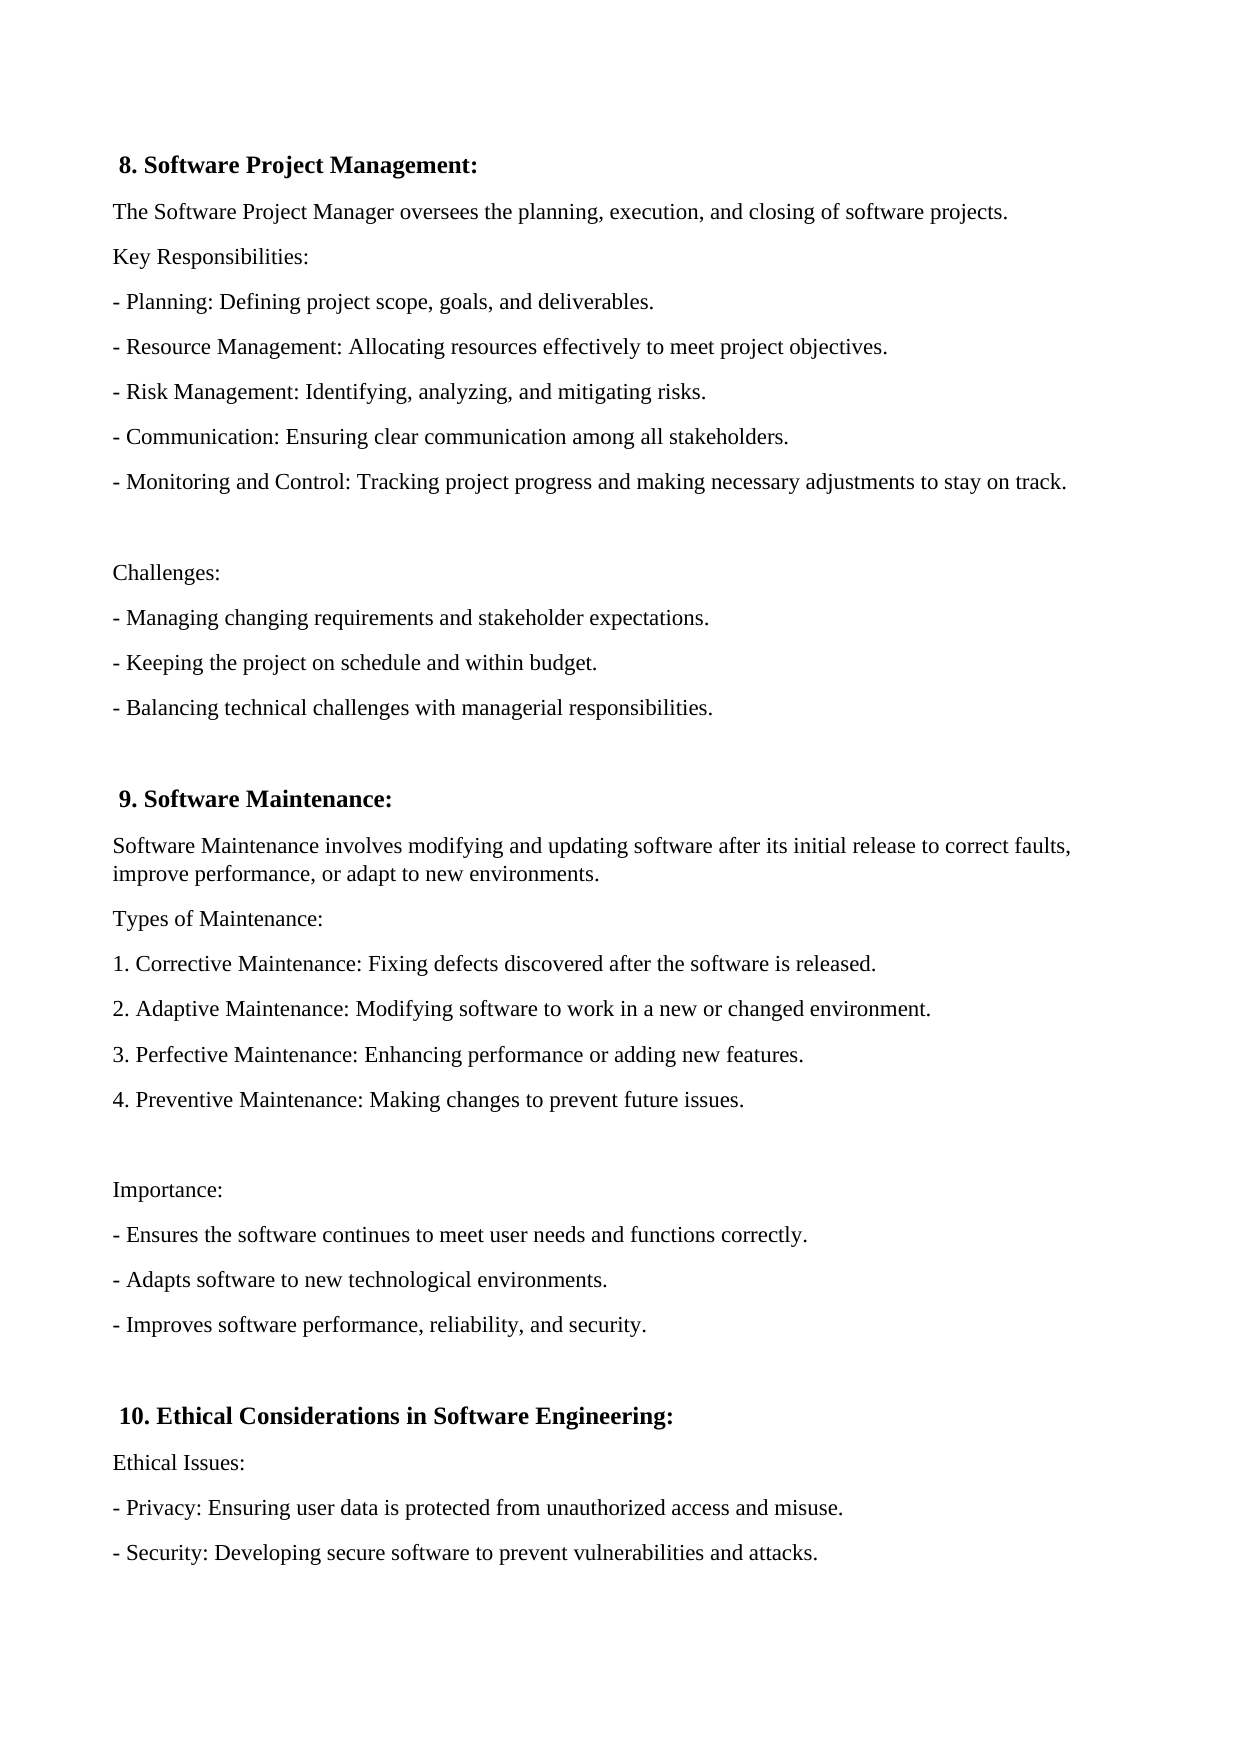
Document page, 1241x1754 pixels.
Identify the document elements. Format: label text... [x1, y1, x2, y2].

text Ethical Issues: [112, 1449, 1128, 1476]
text - Privacy: Ensuring user data is protected from unauthorized access and misuse. [112, 1494, 1128, 1521]
text Types of Maintenance: [112, 905, 1128, 932]
text - Keeping the project on schedule and within budget. [112, 649, 1128, 675]
text Challenges: [112, 558, 1128, 585]
text 2. Adaptive Maintenance: Modifying software to work in a new or changed environment. [112, 996, 1128, 1022]
text - Planning: Defining project scope, goals, and deliverables. [112, 288, 1128, 314]
text - Security: Developing secure software to prevent vulnerabilities and attacks. [112, 1539, 1128, 1566]
text 3. Perfective Maintenance: Enhancing performance or adding new features. [112, 1041, 1128, 1067]
text Importance: [112, 1176, 1128, 1202]
text - Managing changing requirements and stakeholder expectations. [112, 604, 1128, 630]
text 9. Software Maintenance: [112, 784, 1128, 813]
text The Software Project Manager oversees the planning, execution, and closing of software projects. [112, 198, 1128, 224]
text - Risk Management: Identifying, analyzing, and mitigating risks. [112, 378, 1128, 404]
text 10. Ethical Considerations in Software Engineering: [112, 1401, 1128, 1430]
text - Monitoring and Control: Tracking project progress and making necessary adjustments to stay on track. [112, 468, 1128, 495]
text - Improves software performance, reliability, and security. [112, 1311, 1128, 1338]
text - Adapts software to new technological environments. [112, 1266, 1128, 1292]
text Key Responsibilities: [112, 243, 1128, 269]
text - Resource Management: Allocating resources effectively to meet project objectives. [112, 333, 1128, 359]
text - Balancing technical challenges with managerial responsibilities. [112, 694, 1128, 720]
text 4. Preventive Maintenance: Making changes to prevent future issues. [112, 1086, 1128, 1112]
text - Ensures the software continues to meet user needs and functions correctly. [112, 1221, 1128, 1247]
text Software Maintenance involves modifying and updating software after its initial release to correct faults, improve performance, or adapt to new environments. [112, 832, 1128, 887]
text 1. Corrective Maintenance: Fixing defects discovered after the software is released. [112, 950, 1128, 977]
text 8. Software Project Management: [112, 150, 1128, 179]
text - Communication: Ensuring clear communication among all stakeholders. [112, 423, 1128, 449]
